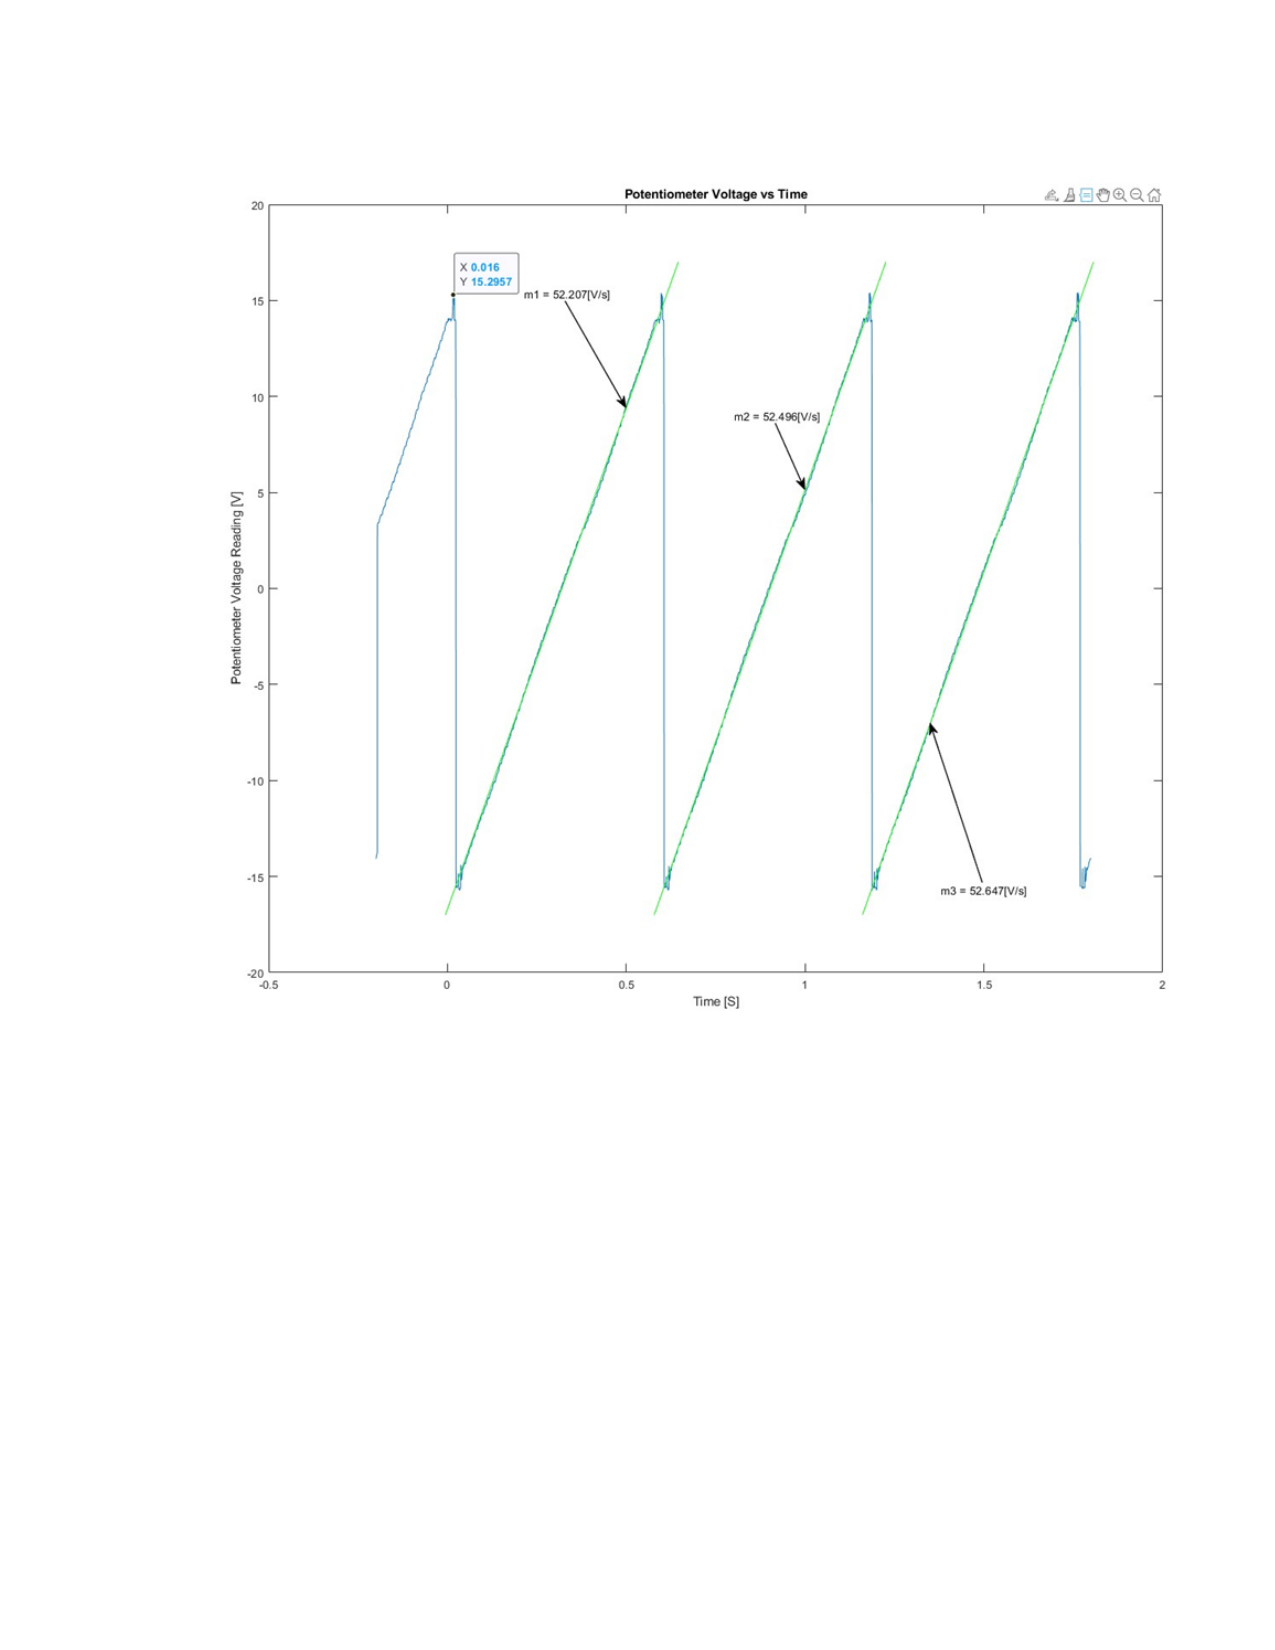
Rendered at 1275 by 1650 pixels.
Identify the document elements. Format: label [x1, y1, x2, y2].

picture [150, 150, 1225, 1052]
